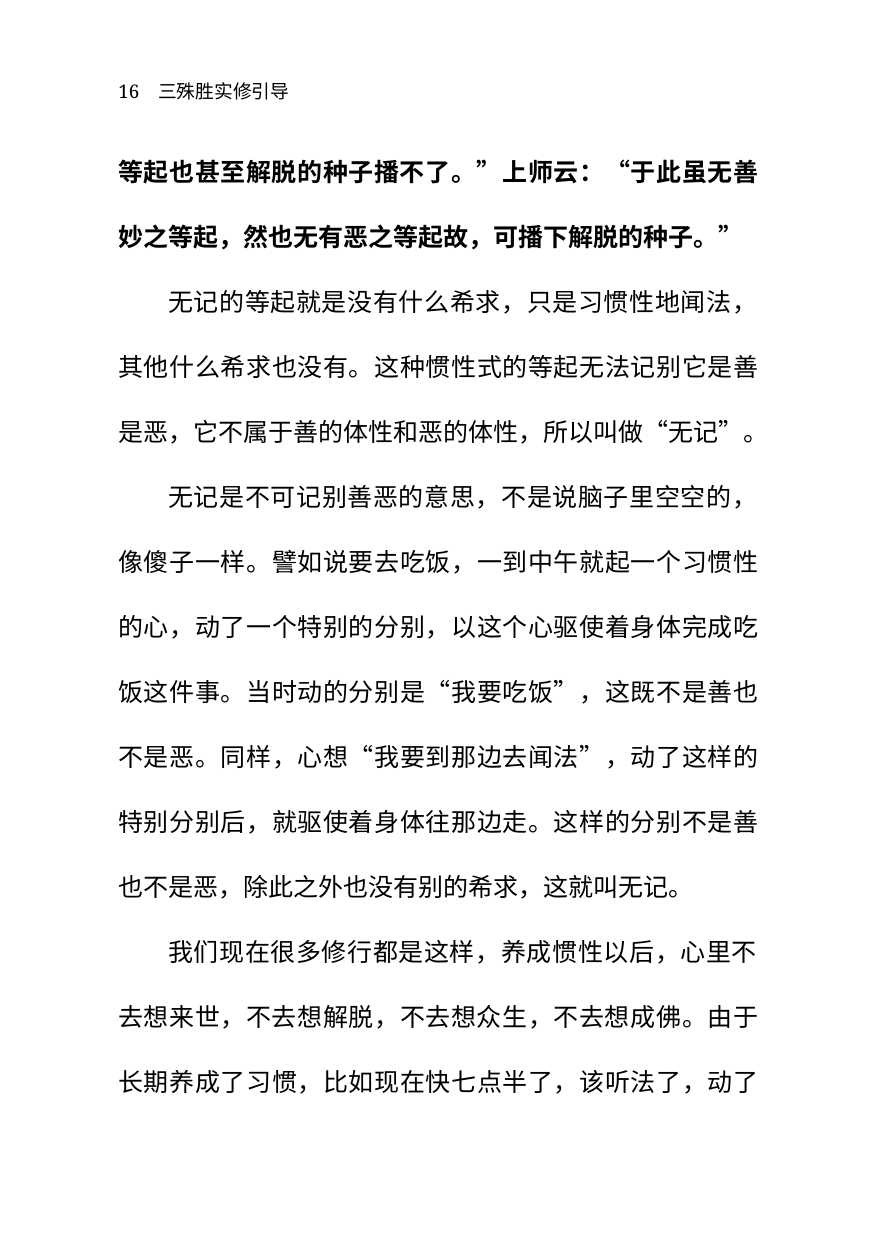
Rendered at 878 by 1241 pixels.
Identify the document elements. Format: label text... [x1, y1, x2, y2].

text 无记是不可记别善恶的意思，不是说脑子里空空的，像傻子一样。譬如说要去吃饭，一到中午就起一个习惯性的心，动了一个特别的分别，以这个心驱使着身体完成吃饭这件事。当时动的分别是“我要吃饭”，这既不是善也不是恶。同样，心想“我要到那边去闻法”，动了这样的特别分别后，就驱使着身体往那边走。这样的分别不是善也不是恶，除此之外也没有别的希求，这就叫无记。 [118, 463, 759, 918]
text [118, 138, 759, 268]
text 无记的等起就是没有什么希求，只是习惯性地闻法，其他什么希求也没有。这种惯性式的等起无法记别它是善是恶，它不属于善的体性和恶的体性，所以叫做“无记”。 [118, 268, 759, 463]
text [118, 918, 759, 1113]
